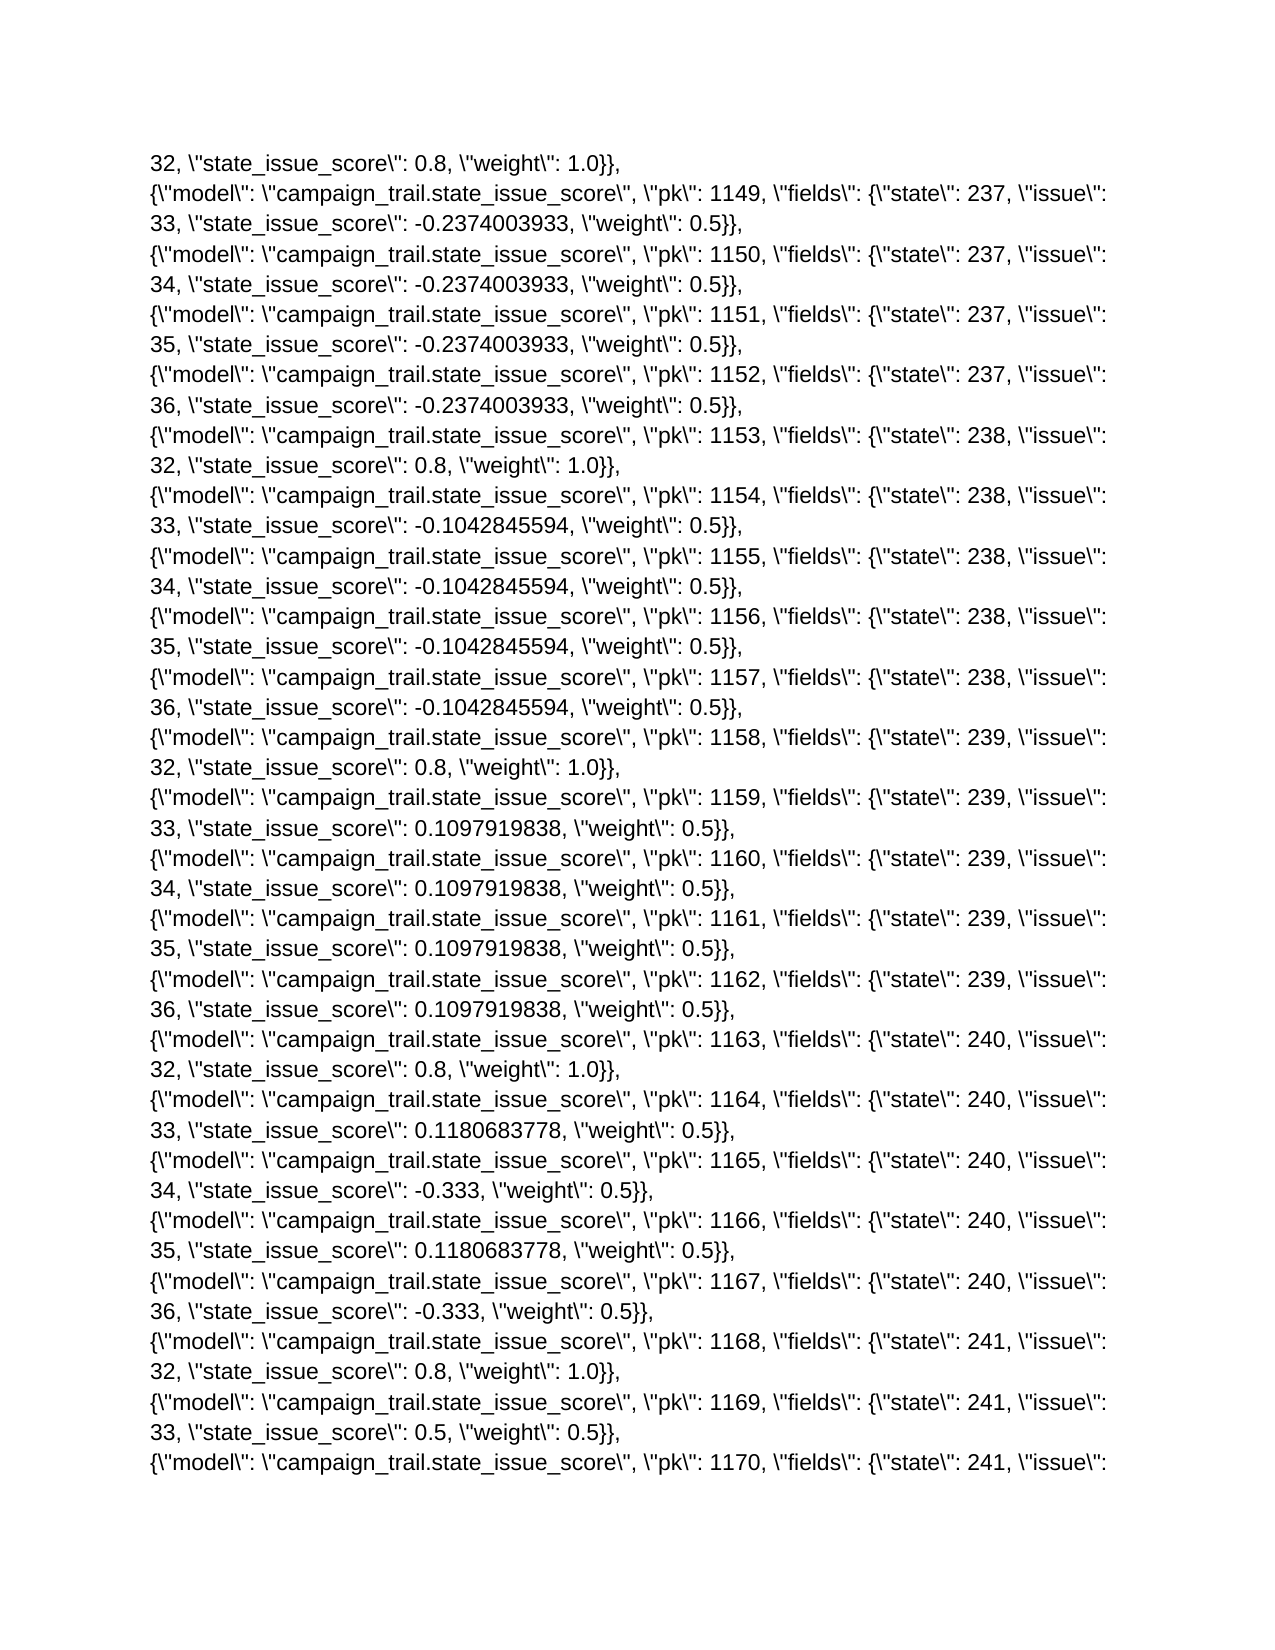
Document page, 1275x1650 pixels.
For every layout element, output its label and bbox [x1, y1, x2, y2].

text [150, 150, 1125, 1475]
